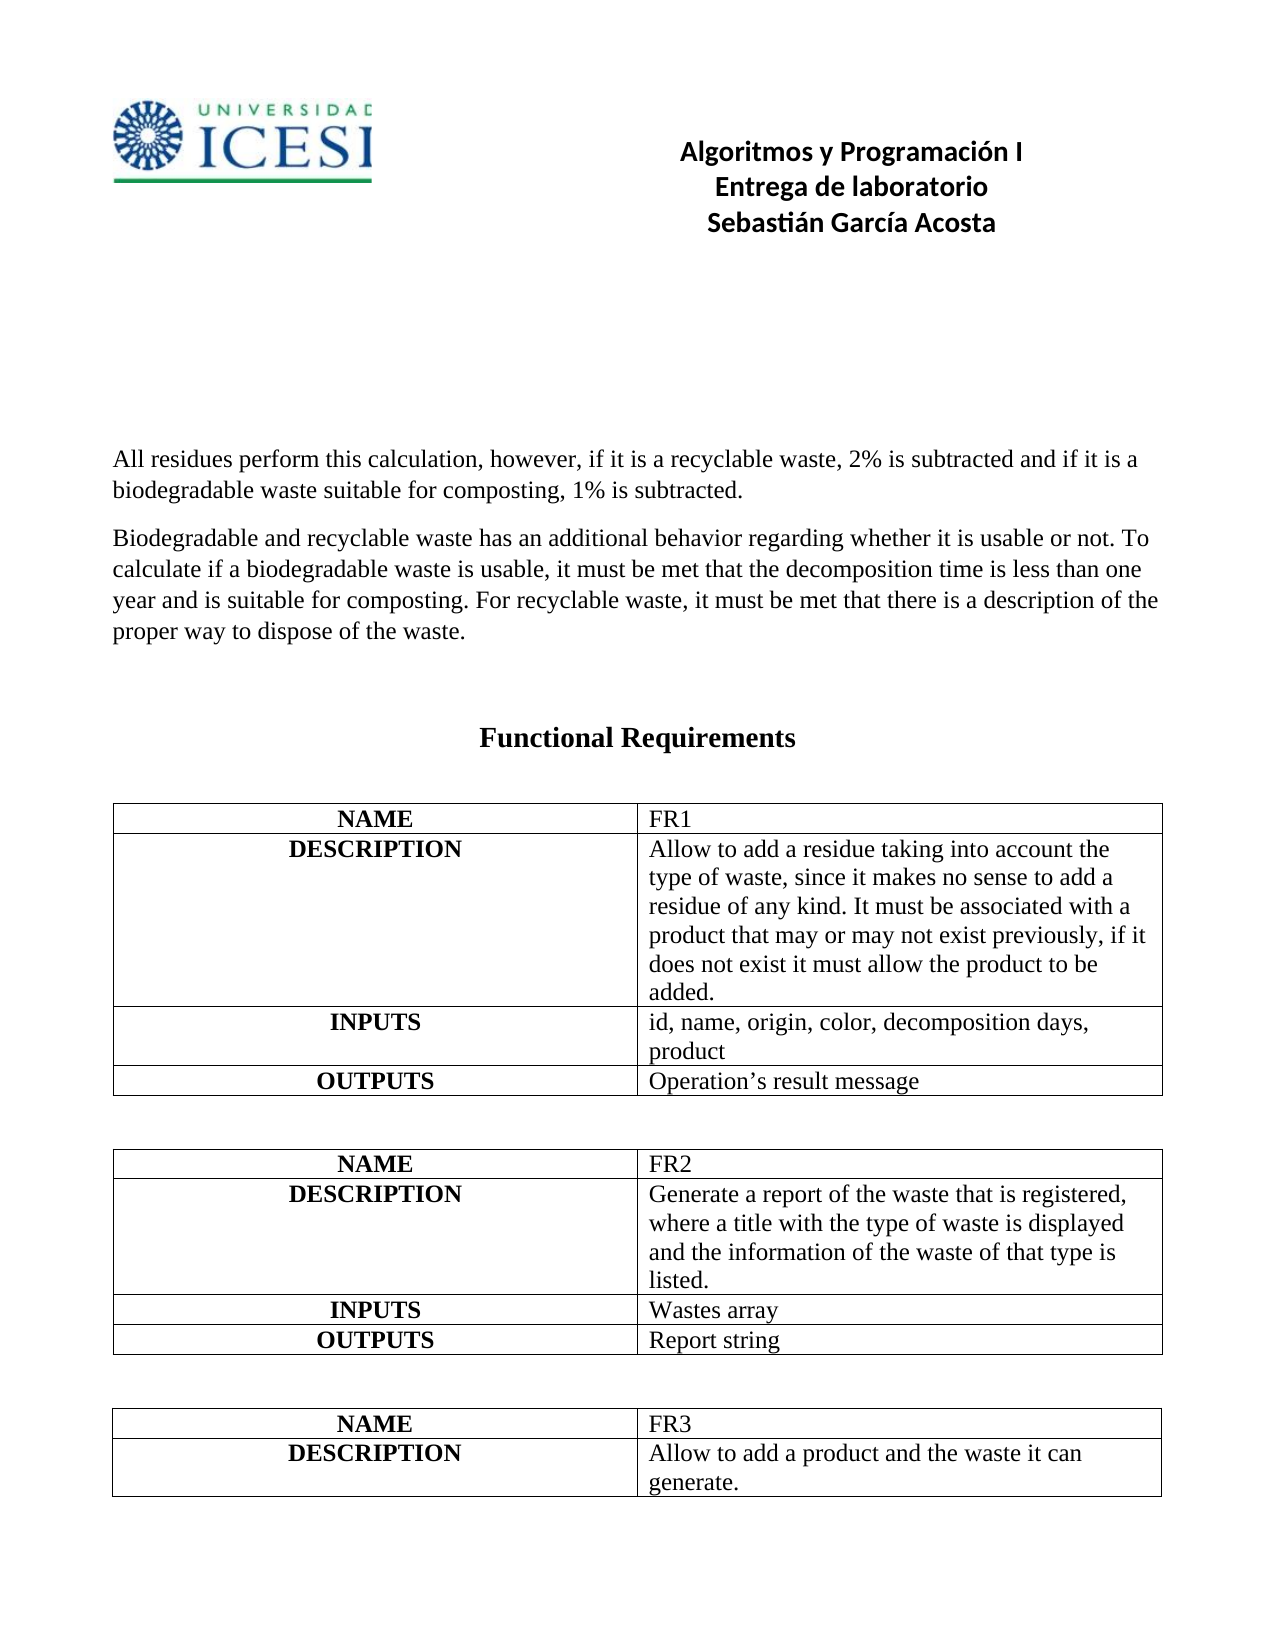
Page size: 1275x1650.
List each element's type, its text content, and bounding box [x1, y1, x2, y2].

table_cell DESCRIPTION [114, 834, 637, 1006]
subtitle Functional Requirements [112, 720, 1162, 753]
table_cell DESCRIPTION [114, 1179, 637, 1294]
text Biodegradable and recyclable waste has an additional behavior regarding whether it is usable or not. To calculate if a biodegradable waste is usable, it must be met that the decomposition time is less than one year and is suitable for composting. For recyclable waste, it must be met that there is a description of the proper way to dispose of the waste. [112, 523, 1162, 645]
table_cell Generate a report of the waste that is registered, where a title with the type of waste is displayed and the information of the waste of that type is listed. [638, 1179, 1162, 1294]
table_cell Allow to add a product and the waste it can generate. [638, 1439, 1161, 1496]
table_cell OUTPUTS [114, 1325, 637, 1354]
picture [112, 98, 372, 183]
table_cell Report string [638, 1325, 1162, 1354]
table_header NAME [114, 804, 637, 833]
table_cell OUTPUTS [114, 1066, 637, 1094]
table_cell DESCRIPTION [113, 1439, 637, 1496]
table_header NAME [114, 1150, 637, 1178]
table_header FR1 [638, 804, 1162, 833]
table_cell id, name, origin, color, decomposition days, product [638, 1007, 1162, 1065]
table_header NAME [113, 1409, 637, 1437]
table_header FR2 [638, 1150, 1162, 1178]
table_cell Operation’s result message [638, 1066, 1162, 1094]
text All residues perform this calculation, however, if it is a recyclable waste, 2% is subtracted and if it is a biodegradable waste suitable for composting, 1% is subtracted. [112, 444, 1162, 504]
table_cell Allow to add a residue taking into account the type of waste, since it makes no sense to add a residue of any kind. It must be associated with a product that may or may not exist previously, if it does not exist it must allow the product to be added. [638, 834, 1162, 1006]
table_cell INPUTS [114, 1295, 637, 1324]
table_header FR3 [638, 1409, 1161, 1437]
table_cell INPUTS [114, 1007, 637, 1065]
table_cell Wastes array [638, 1295, 1162, 1324]
